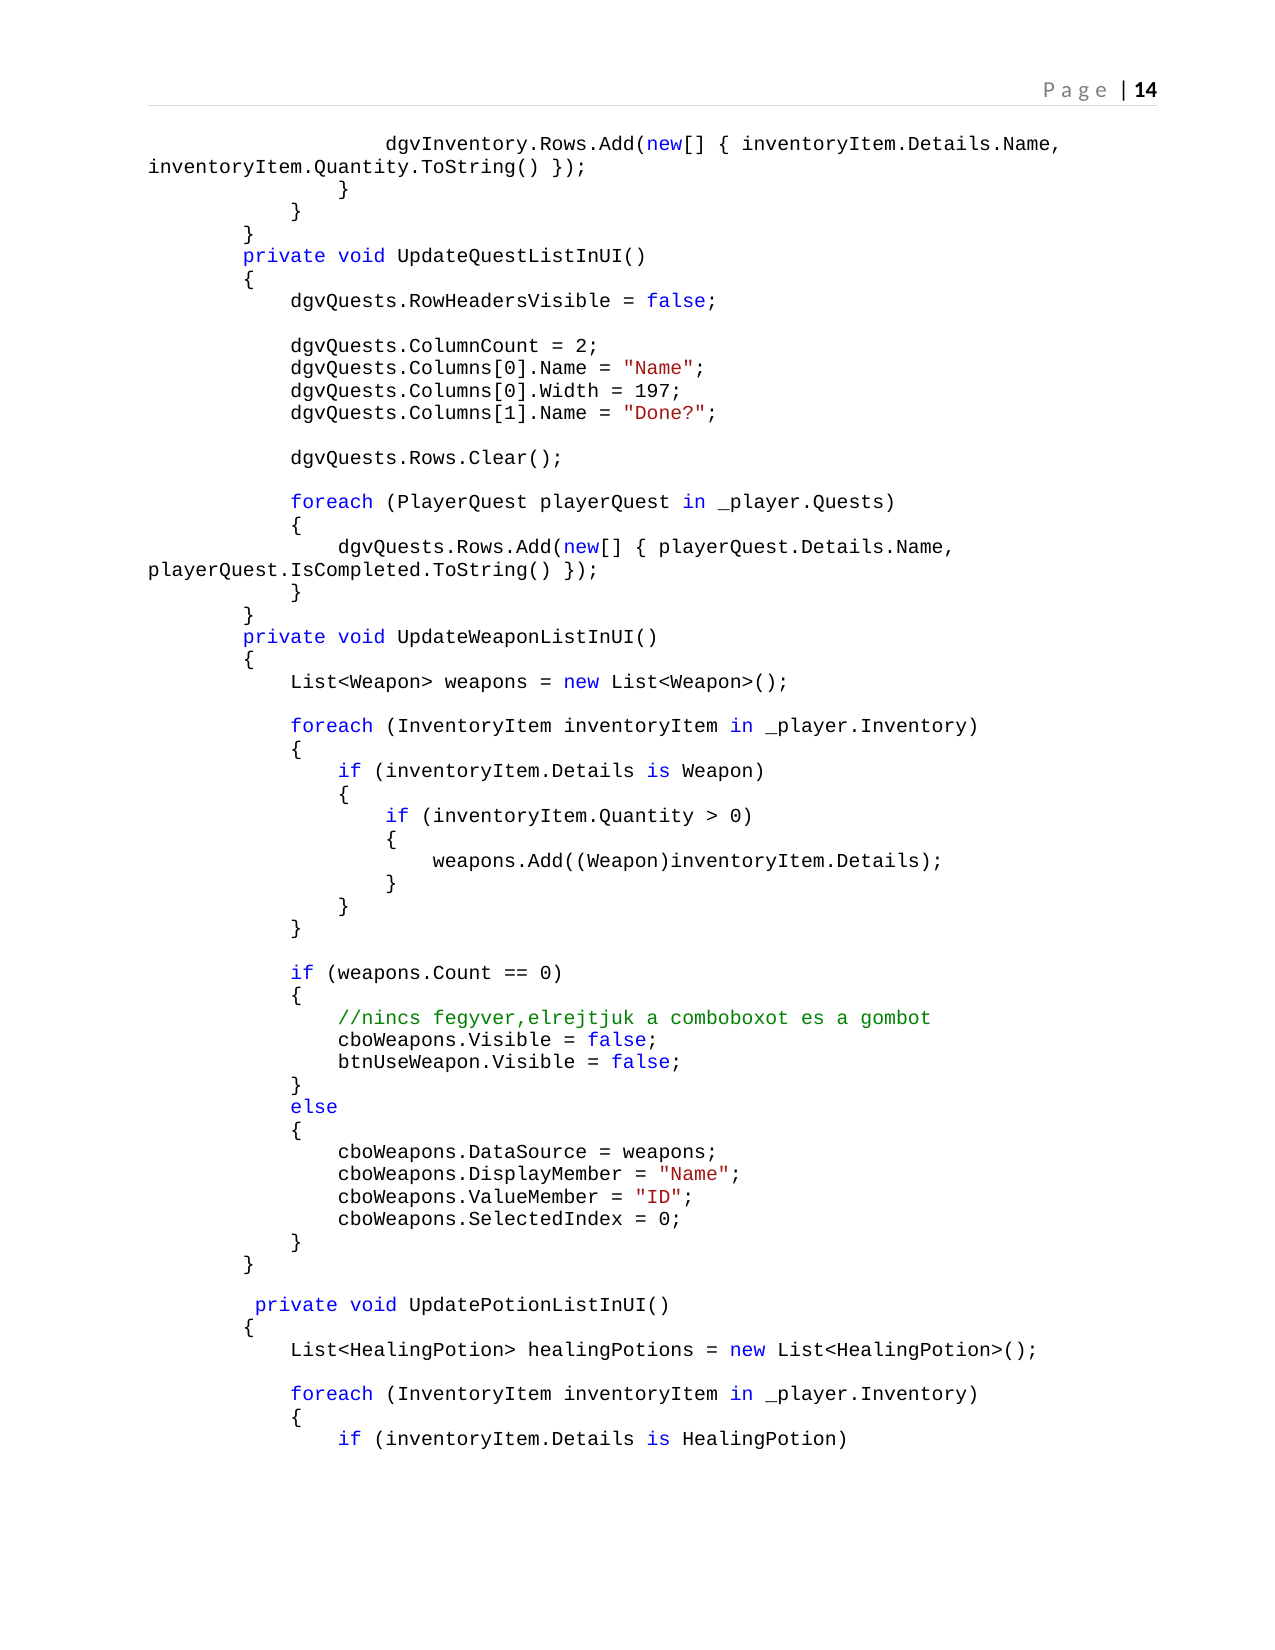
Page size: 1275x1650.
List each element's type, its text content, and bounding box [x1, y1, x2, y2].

text foreach (InventoryItem inventoryItem in _player.Inventory) [148, 716, 1157, 739]
text { [148, 784, 1157, 806]
text } [148, 179, 1157, 201]
text //nincs fegyver,elrejtjuk a comboboxot es a gombot [148, 1008, 1157, 1030]
text } [148, 1254, 1157, 1276]
text List<HealingPotion> healingPotions = new List<HealingPotion>(); [148, 1339, 1157, 1362]
text } [148, 604, 1157, 627]
text { [148, 1407, 1157, 1429]
text dgvInventory.Rows.Add(new[] { inventoryItem.Details.Name, inventoryItem.Quantity.ToString() }); [148, 134, 1157, 179]
text foreach (PlayerQuest playerQuest in _player.Quests) [148, 492, 1157, 515]
text weapons.Add((Weapon)inventoryItem.Details); [148, 851, 1157, 873]
text cboWeapons.DisplayMember = "Name"; [148, 1164, 1157, 1187]
text { [148, 515, 1157, 537]
text dgvQuests.ColumnCount = 2; [148, 336, 1157, 358]
text if (weapons.Count == 0) [148, 963, 1157, 985]
text } [148, 896, 1157, 918]
text private void UpdateQuestListInUI() [148, 246, 1157, 268]
text { [148, 739, 1157, 761]
text dgvQuests.Rows.Add(new[] { playerQuest.Details.Name, playerQuest.IsCompleted.ToString() }); [148, 537, 1157, 582]
text foreach (InventoryItem inventoryItem in _player.Inventory) [148, 1384, 1157, 1407]
text } [148, 1075, 1157, 1097]
text dgvQuests.Rows.Clear(); [148, 448, 1157, 470]
text cboWeapons.DataSource = weapons; [148, 1142, 1157, 1164]
text dgvQuests.Columns[1].Name = "Done?"; [148, 403, 1157, 425]
text cboWeapons.Visible = false; [148, 1030, 1157, 1052]
text { [148, 649, 1157, 672]
text if (inventoryItem.Details is Weapon) [148, 761, 1157, 784]
text { [148, 828, 1157, 851]
text else [148, 1097, 1157, 1119]
text cboWeapons.ValueMember = "ID"; [148, 1187, 1157, 1209]
text } [148, 224, 1157, 246]
text cboWeapons.SelectedIndex = 0; [148, 1209, 1157, 1232]
text } [148, 582, 1157, 604]
text if (inventoryItem.Quantity > 0) [148, 806, 1157, 828]
text dgvQuests.Columns[0].Name = "Name"; [148, 358, 1157, 381]
text { [148, 1119, 1157, 1142]
text } [148, 873, 1157, 896]
text { [148, 985, 1157, 1008]
text List<Weapon> weapons = new List<Weapon>(); [148, 672, 1157, 694]
text private void UpdatePotionListInUI() [148, 1295, 1157, 1317]
text private void UpdateWeaponListInUI() [148, 627, 1157, 649]
text { [148, 268, 1157, 291]
text dgvQuests.RowHeadersVisible = false; [148, 291, 1157, 313]
text btnUseWeapon.Visible = false; [148, 1052, 1157, 1075]
text } [148, 201, 1157, 224]
text } [148, 918, 1157, 940]
text if (inventoryItem.Details is HealingPotion) [148, 1429, 1157, 1452]
text dgvQuests.Columns[0].Width = 197; [148, 381, 1157, 403]
text } [148, 1232, 1157, 1254]
text { [148, 1317, 1157, 1339]
